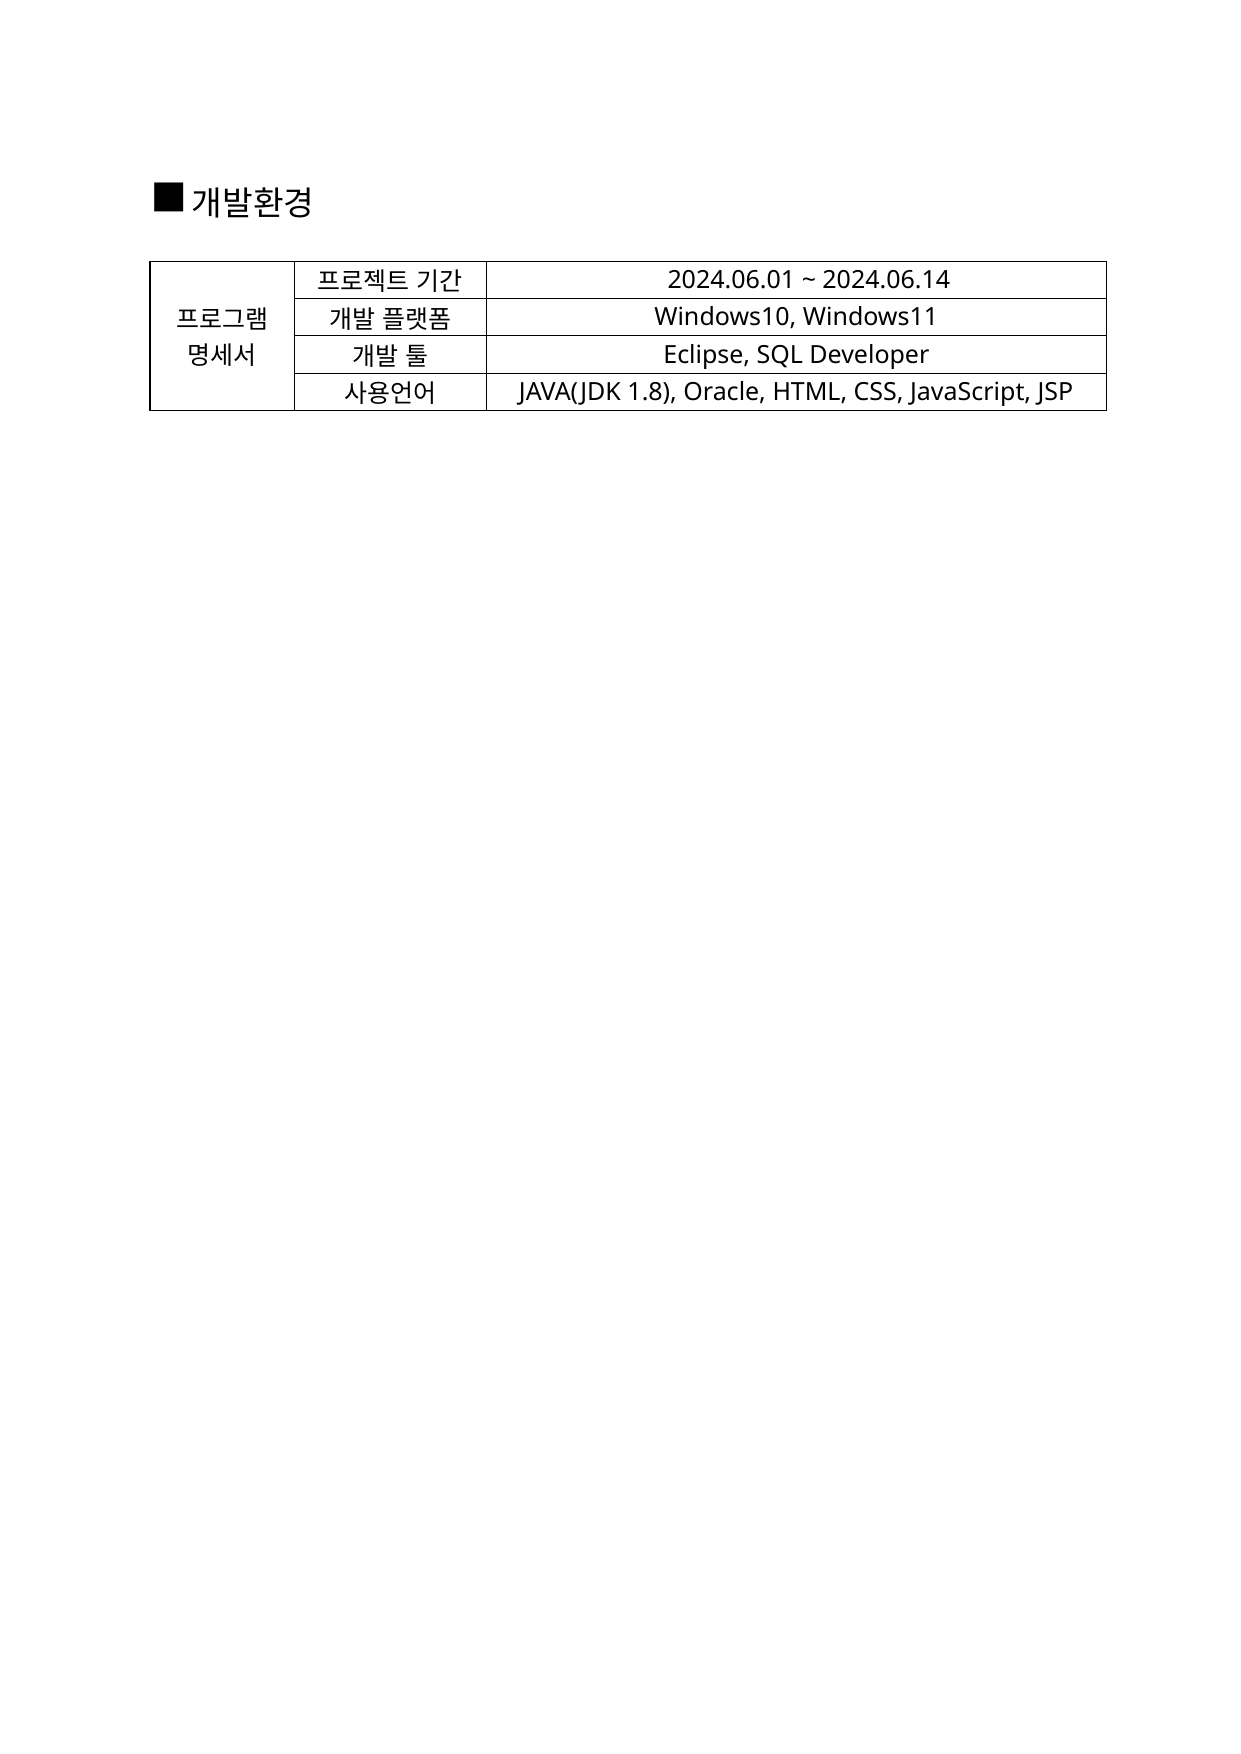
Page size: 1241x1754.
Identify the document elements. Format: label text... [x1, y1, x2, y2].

table_header 프로그램 명세서 [151, 262, 294, 410]
table_cell 개발 툴 [295, 336, 486, 373]
table_header 2024.06.01 ~ 2024.06.14 [487, 262, 1106, 298]
table_cell Eclipse, SQL Developer [487, 336, 1106, 373]
table_cell 사용언어 [295, 374, 486, 410]
table_header 프로젝트 기간 [295, 262, 486, 298]
table_cell JAVA(JDK 1.8), Oracle, HTML, CSS, JavaScript, JSP [487, 374, 1106, 410]
list 개발환경 [150, 177, 1090, 227]
table_cell 개발 플랫폼 [295, 299, 486, 335]
table_cell Windows10, Windows11 [487, 299, 1106, 335]
